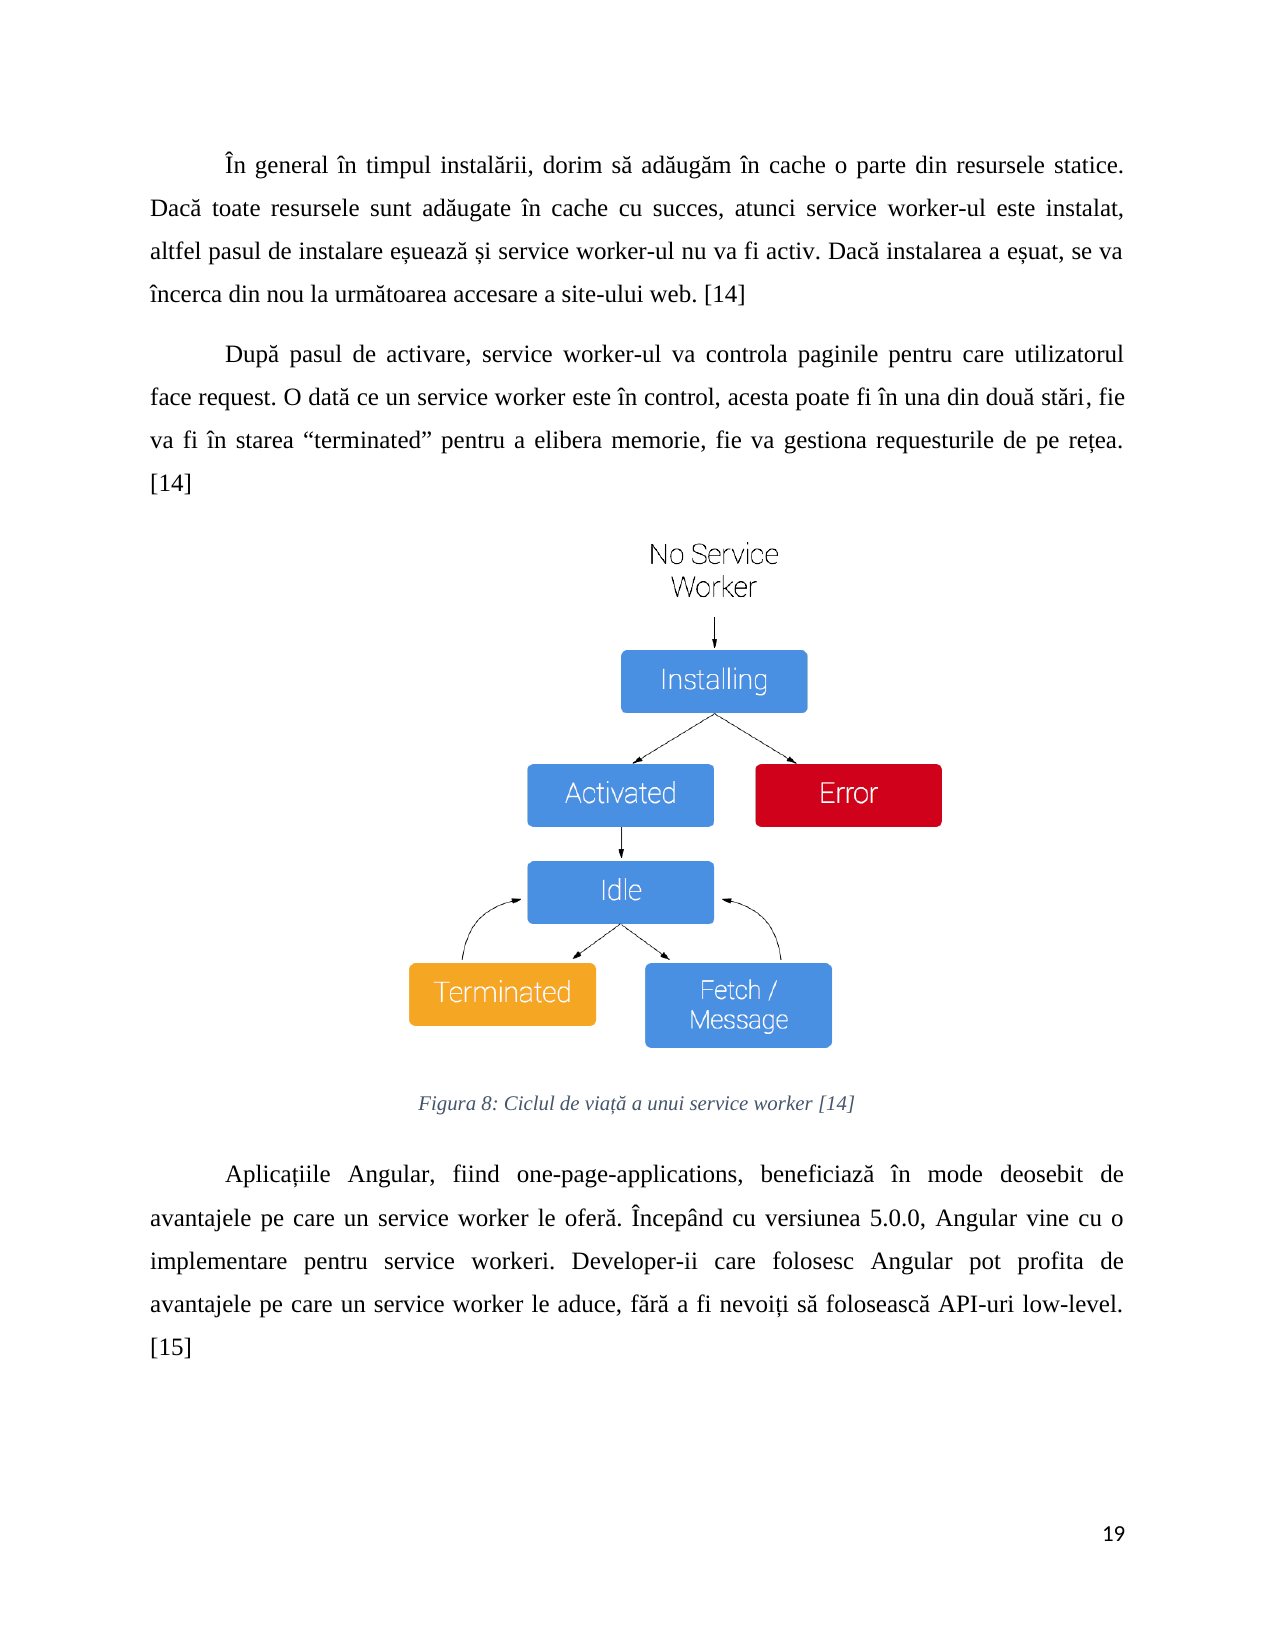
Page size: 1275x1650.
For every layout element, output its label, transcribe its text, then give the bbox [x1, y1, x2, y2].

text În general în timpul instalării, dorim să adăugăm în cache o parte din resursele statice. Dacă toate resursele sunt adăugate în cache cu succes, atunci service worker-ul este instalat, altfel pasul de instalare eșuează și service worker-ul nu va fi activ. Dacă instalarea a eșuat, se va încerca din nou la următoarea accesare a site-ului web. [150, 150, 1125, 308]
text După pasul de activare, service worker-ul va controla paginile pentru care utilizatorul face request. O dată ce un service worker este în control, acesta poate fi în una din două stări, fie va fi în starea “terminated” pentru a elibera memorie, fie va gestiona requesturile de pe rețea. [150, 339, 1125, 497]
text Aplicațiile Angular, fiind one-page-applications, beneficiază în mode deosebit de avantajele pe care un service worker le oferă. Începând cu versiunea 5.0.0, Angular vine cu o implementare pentru service workeri. Developer-ii care folosesc Angular pot profita de avantajele pe care un service worker le aduce, fără a fi nevoiți să folosească API-uri low-level. [150, 1159, 1125, 1360]
text Figura 10: Ciclul de viață a unui service worker [150, 1091, 1125, 1114]
picture [402, 527, 948, 1060]
